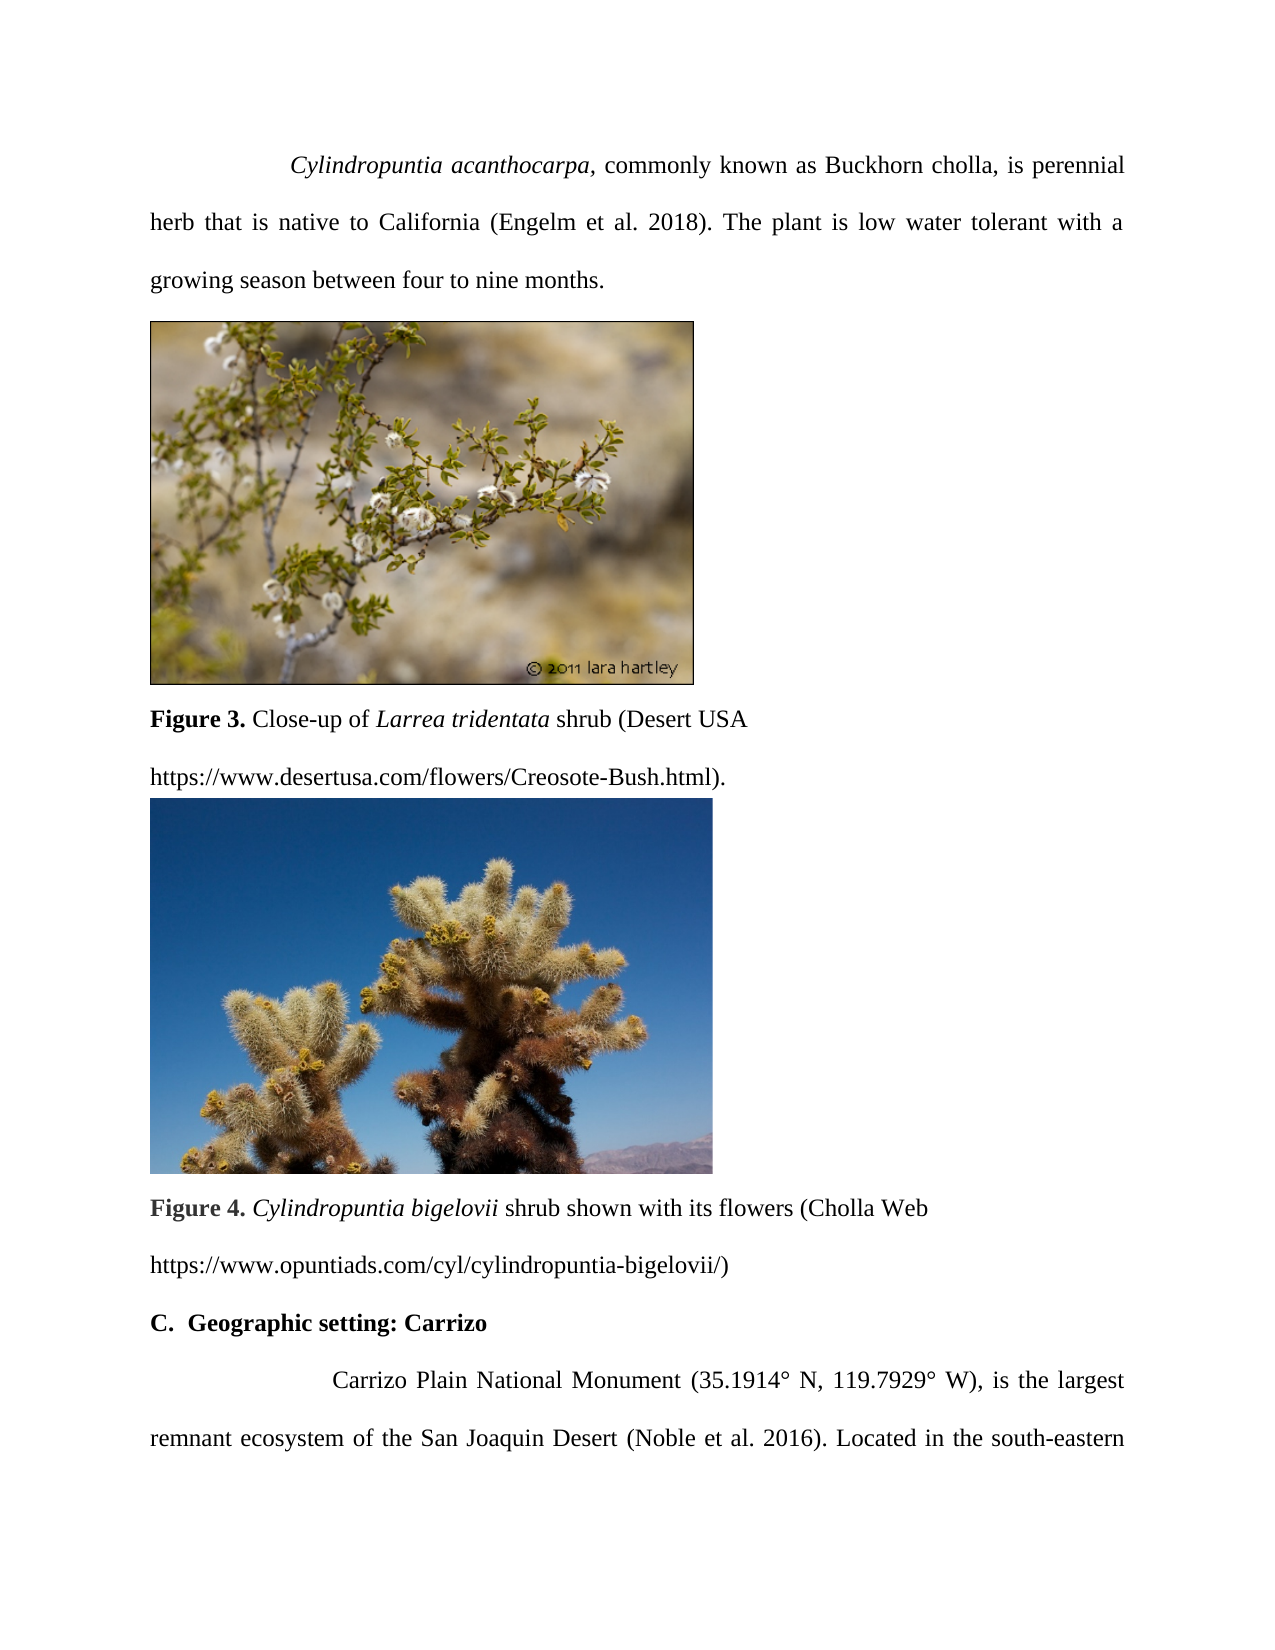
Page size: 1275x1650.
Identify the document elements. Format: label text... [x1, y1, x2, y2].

picture [150, 798, 713, 1174]
text Figure 4. Cylindropuntia bigelovii shrub shown with its flowers (Cholla Web [150, 1193, 1125, 1222]
picture [150, 321, 694, 685]
list Cylindropuntia acanthocarpa, commonly known as Buckhorn cholla, is perennial herb that is native to California (Engelm et al. 2018). The plant is low water tolerant with a growing season between four to nine months. [150, 150, 1125, 294]
list Geographic setting: Carrizo [150, 1308, 1125, 1337]
text Figure 3. Close-up of Larrea tridentata shrub (Desert USA https://www.desertusa.com/flowers/Creosote-Bush.html). [150, 704, 1125, 790]
text https://www.opuntiads.com/cyl/cylindropuntia-bigelovii/) [150, 1250, 1125, 1279]
